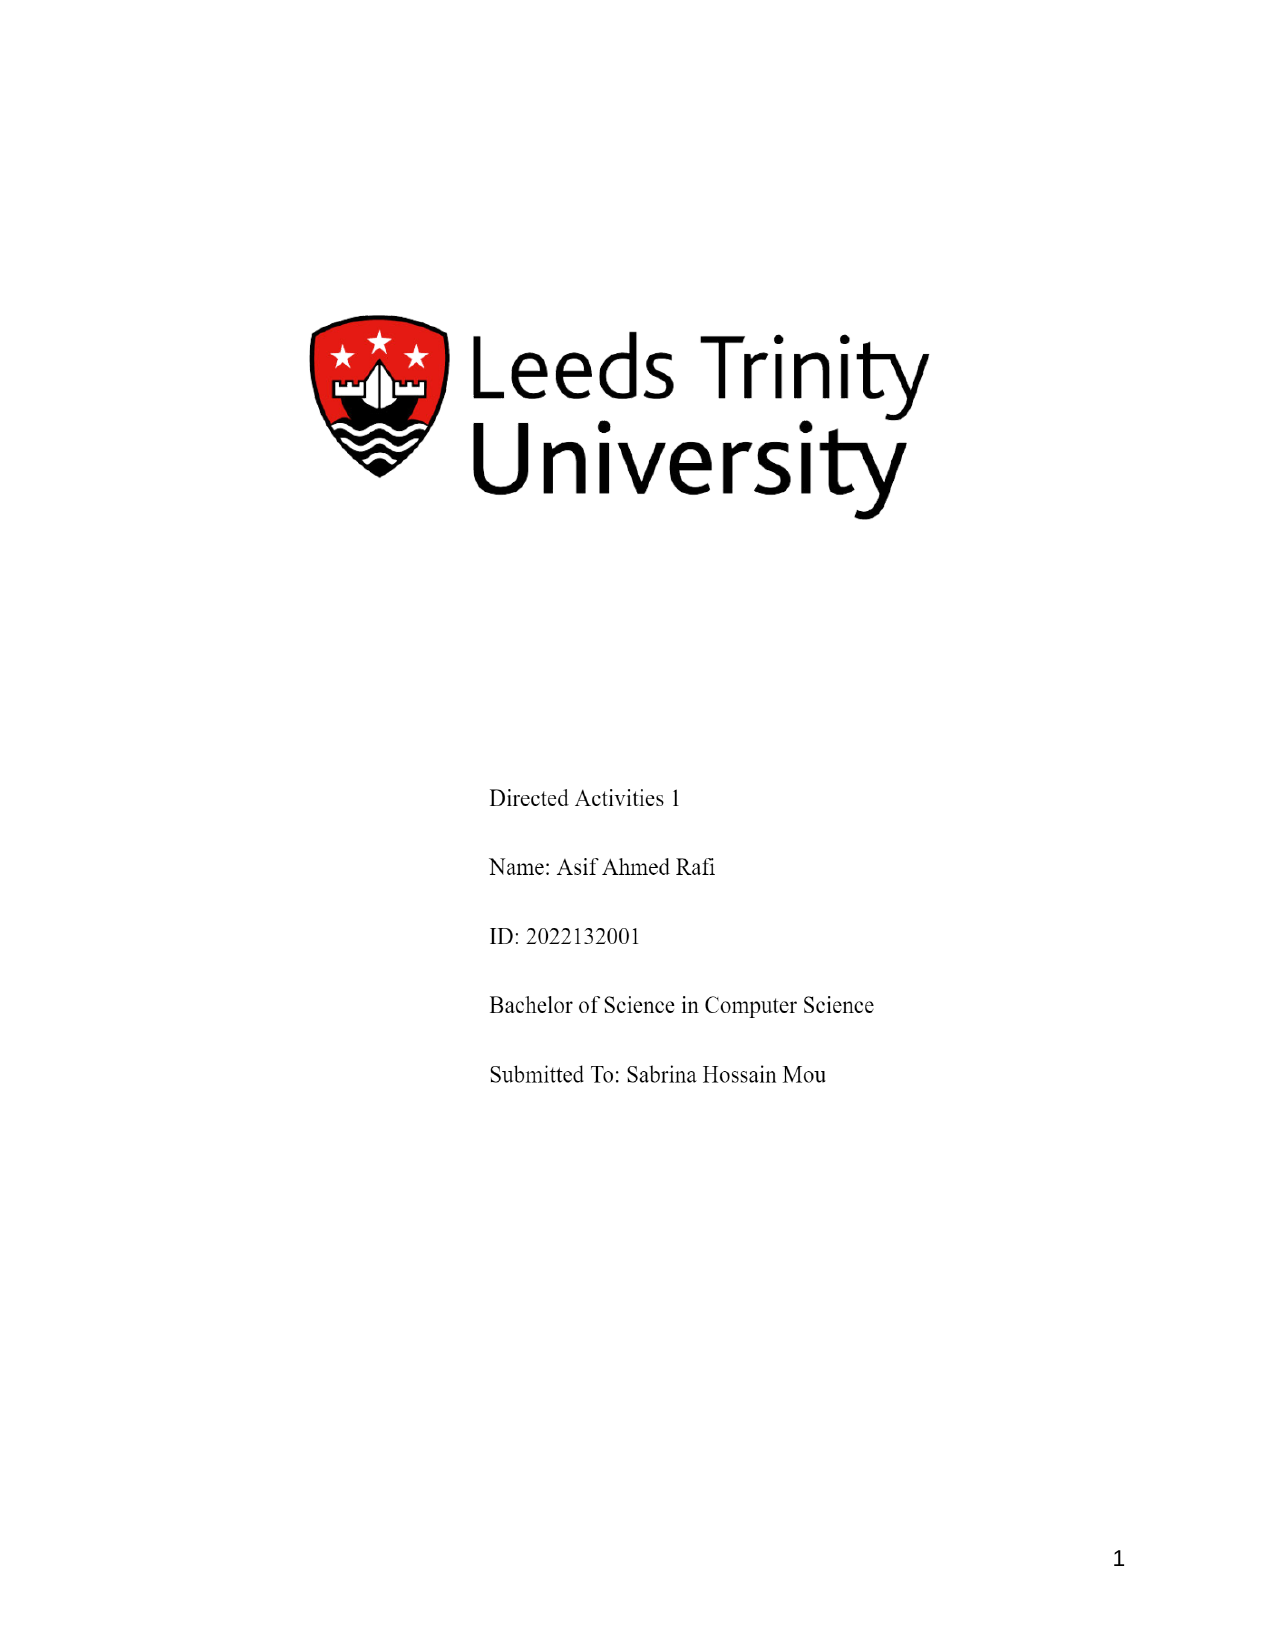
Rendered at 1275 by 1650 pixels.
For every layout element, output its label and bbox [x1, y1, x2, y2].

picture [300, 726, 1237, 1149]
picture [150, 183, 1125, 686]
